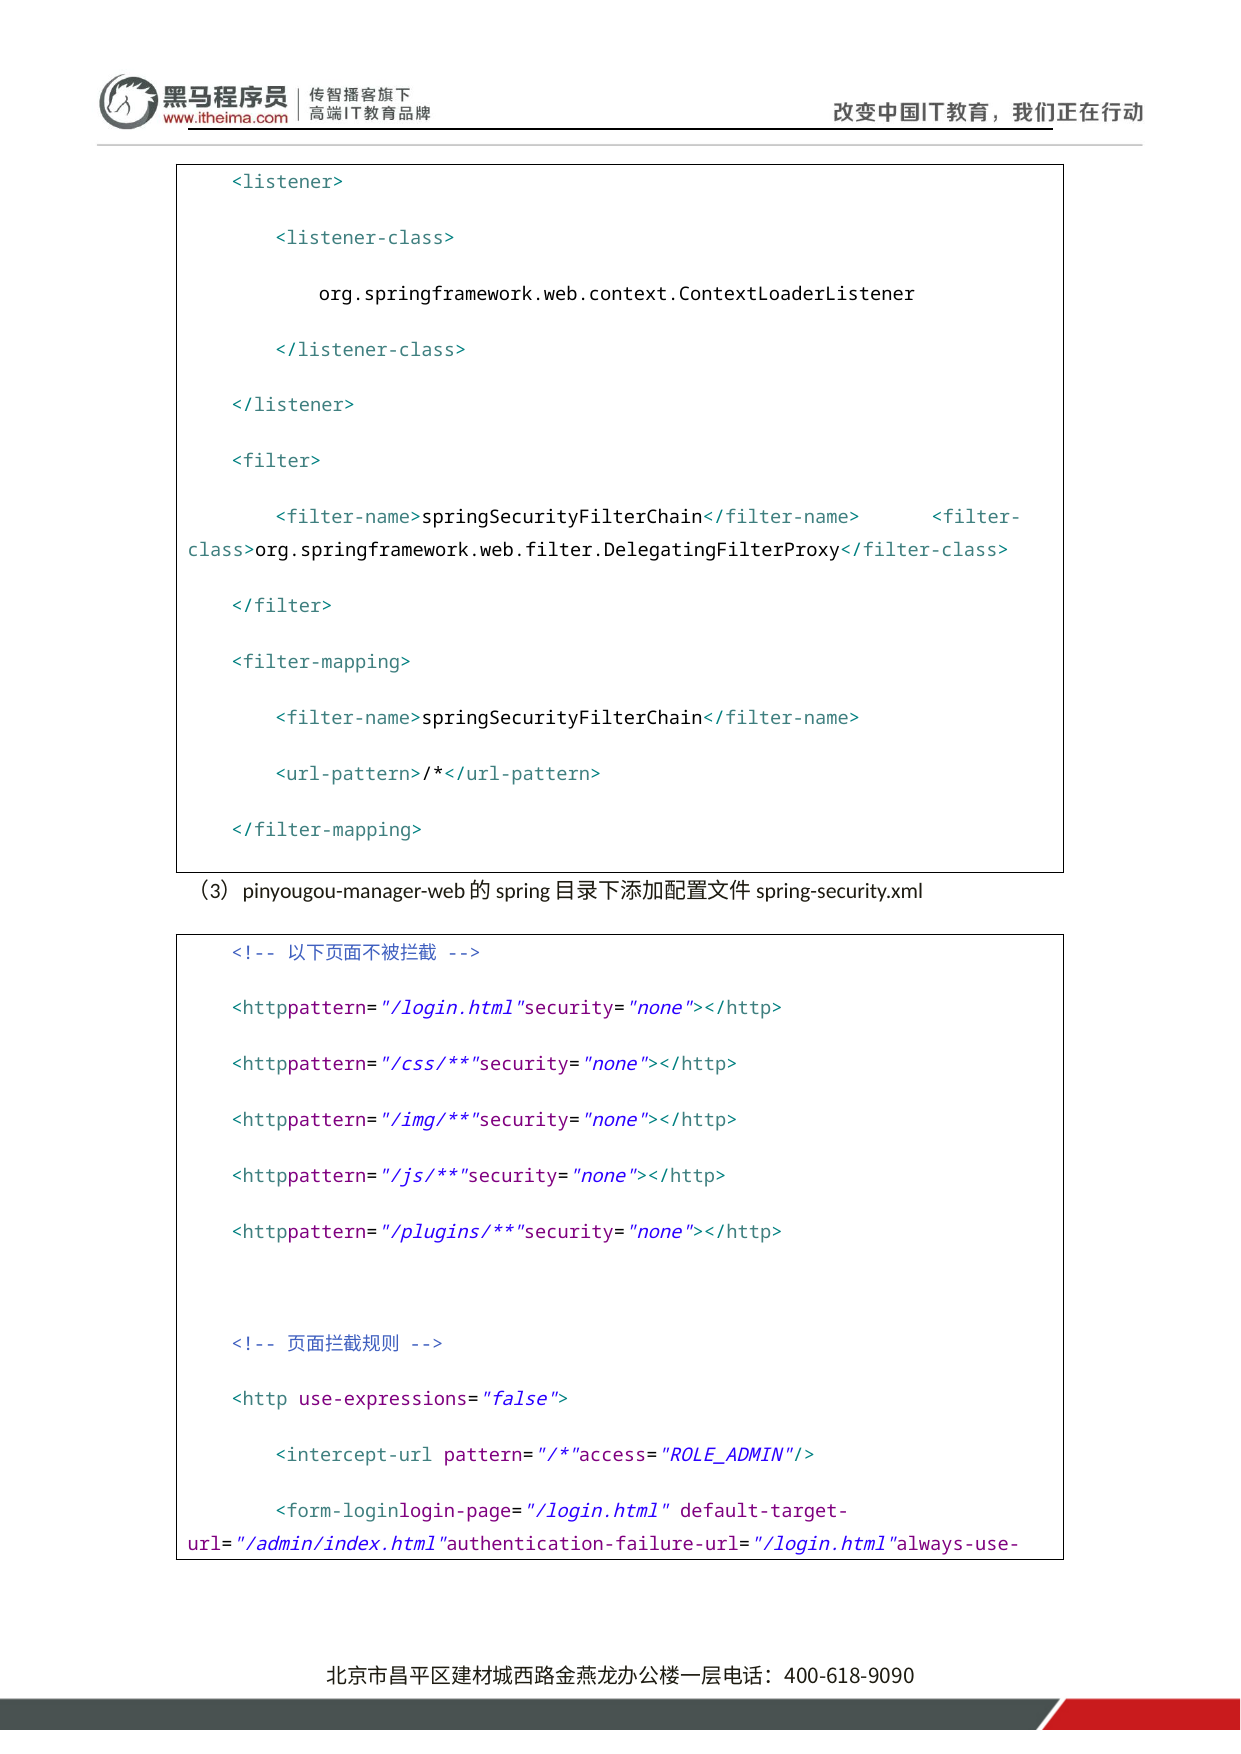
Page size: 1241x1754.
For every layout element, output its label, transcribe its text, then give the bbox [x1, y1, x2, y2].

picture [0, 1639, 1241, 1730]
text （3）pinyougou-manager-web的spring目录下添加配置文件spring-security.xml [187, 873, 1053, 906]
picture [0, 3, 1241, 153]
